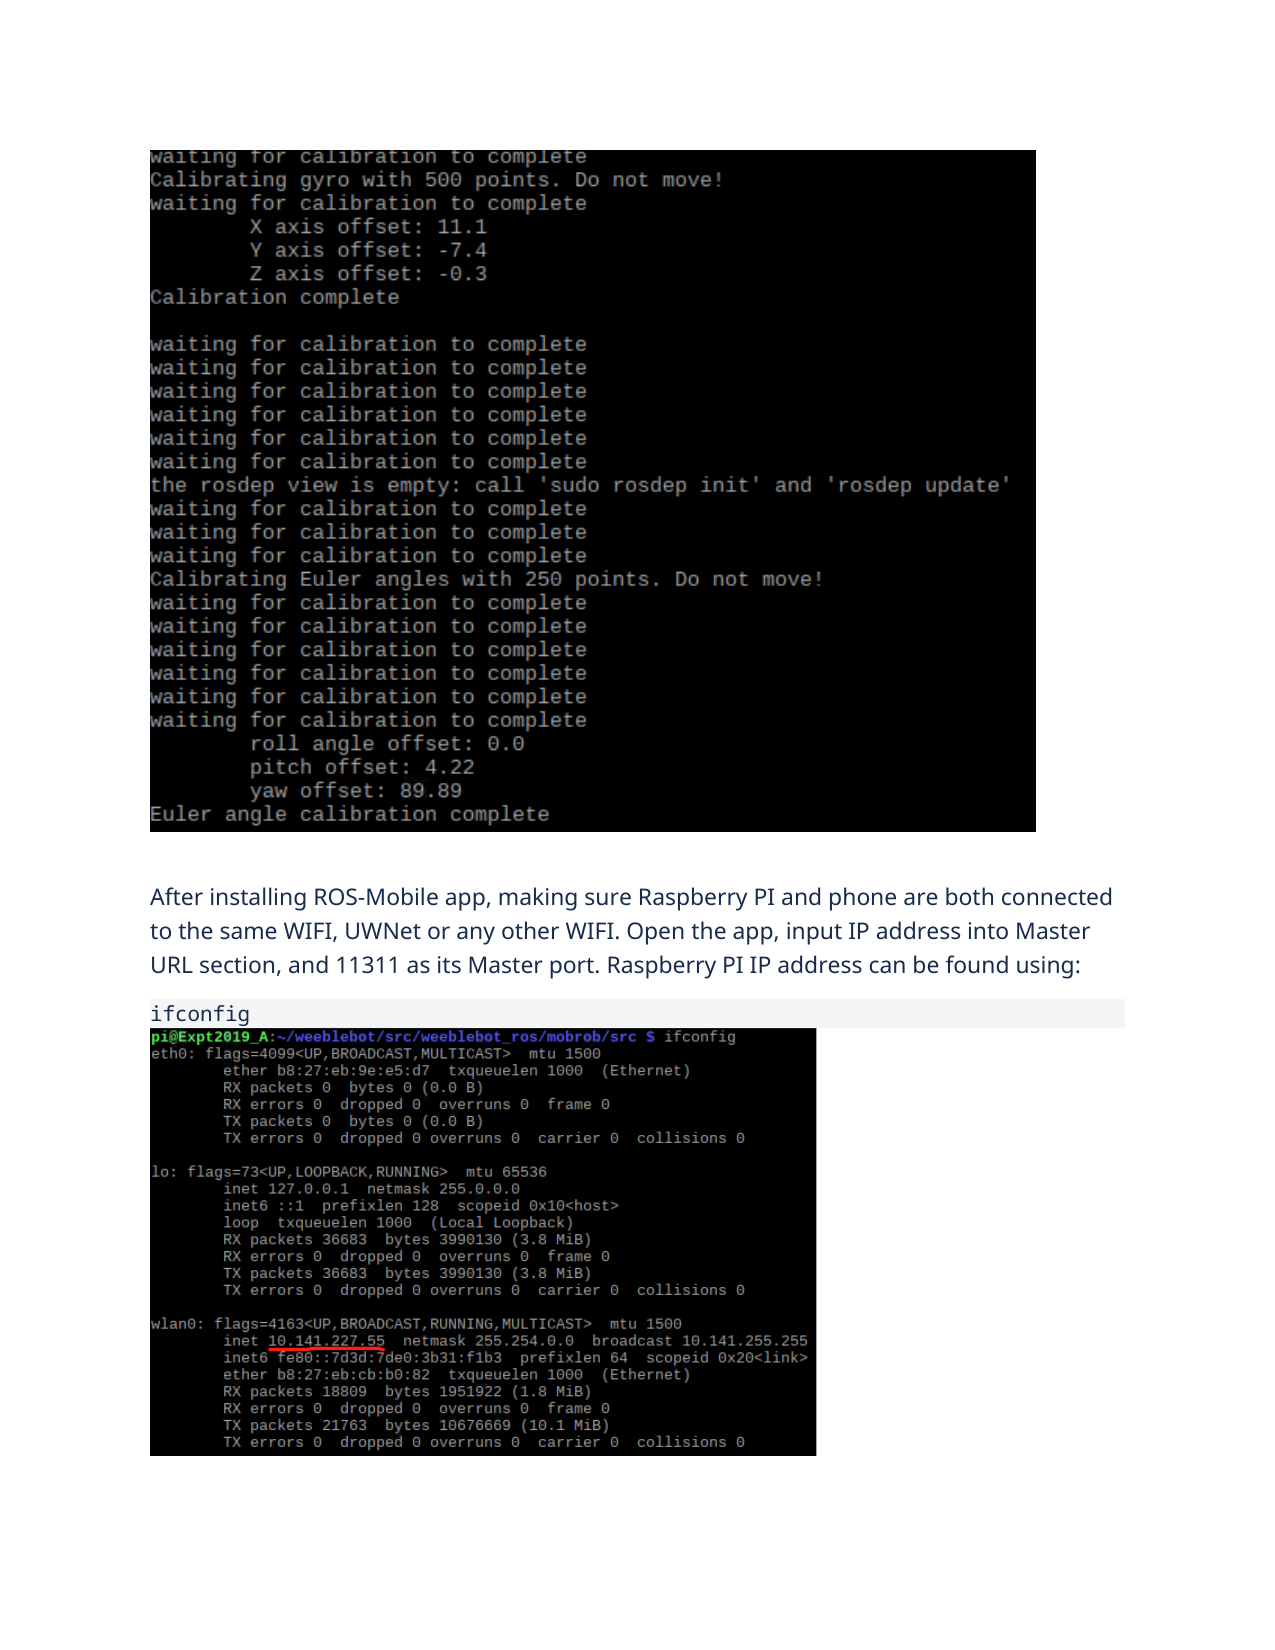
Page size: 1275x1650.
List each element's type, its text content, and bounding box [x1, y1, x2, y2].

picture [150, 150, 1036, 832]
picture [150, 1027, 817, 1456]
text ifconfig [150, 999, 1125, 1028]
text After installing ROS-Mobile app, making sure Raspberry PI and phone are both connected to the same WIFI, UWNet or any other WIFI. Open the app, input IP address into Master URL section, and 11311 as its Master port. Raspberry PI IP address can be found using: [150, 881, 1125, 980]
